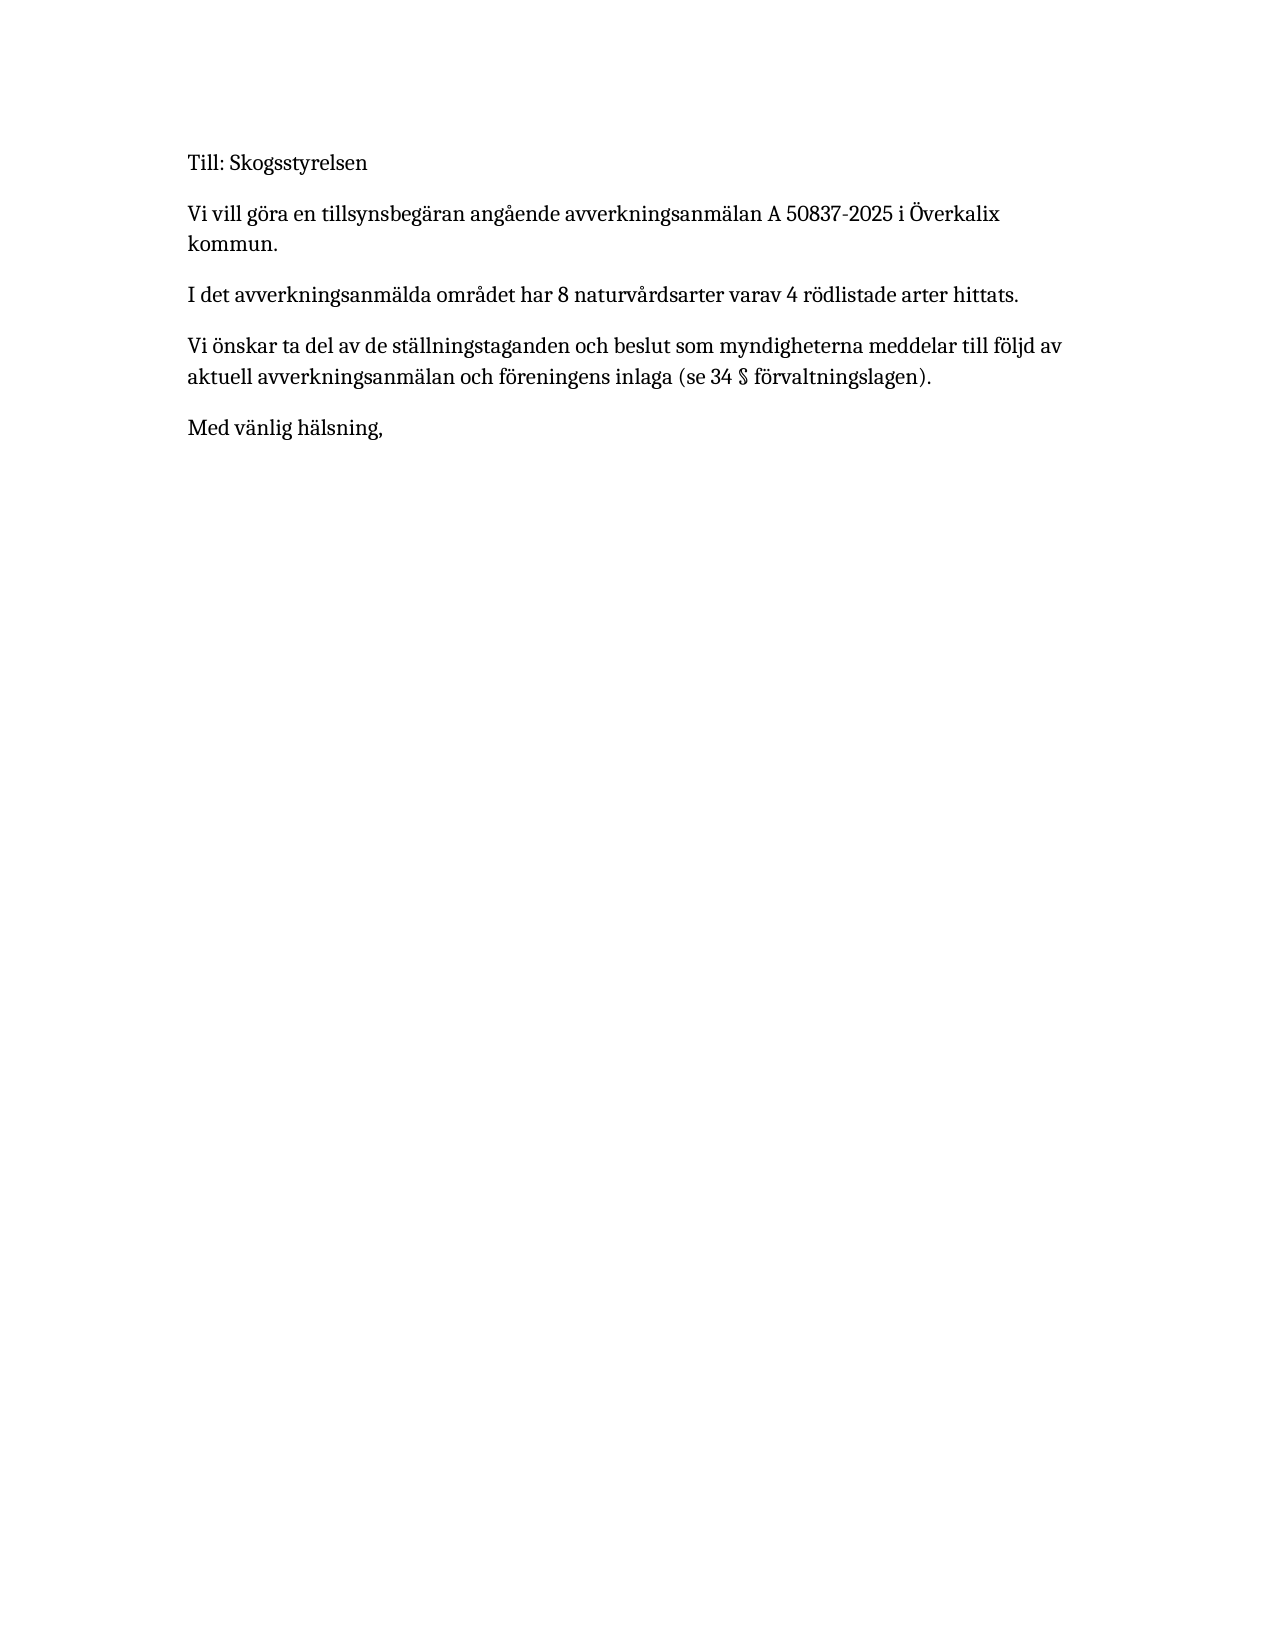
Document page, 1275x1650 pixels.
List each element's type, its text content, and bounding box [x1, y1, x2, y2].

text Med vänlig hälsning, [187, 414, 1087, 471]
text Vi vill göra en tillsynsbegäran angående avverkningsanmälan A 50837-2025 i Överkalix kommun. [187, 201, 1087, 258]
text Till: Skogsstyrelsen [187, 150, 1087, 176]
text I det avverkningsanmälda området har 8 naturvårdsarter varav 4 rödlistade arter hittats. [187, 282, 1087, 309]
text Vi önskar ta del av de ställningstaganden och beslut som myndigheterna meddelar till följd av aktuell avverkningsanmälan och föreningens inlaga (se 34 § förvaltningslagen). [187, 333, 1087, 390]
